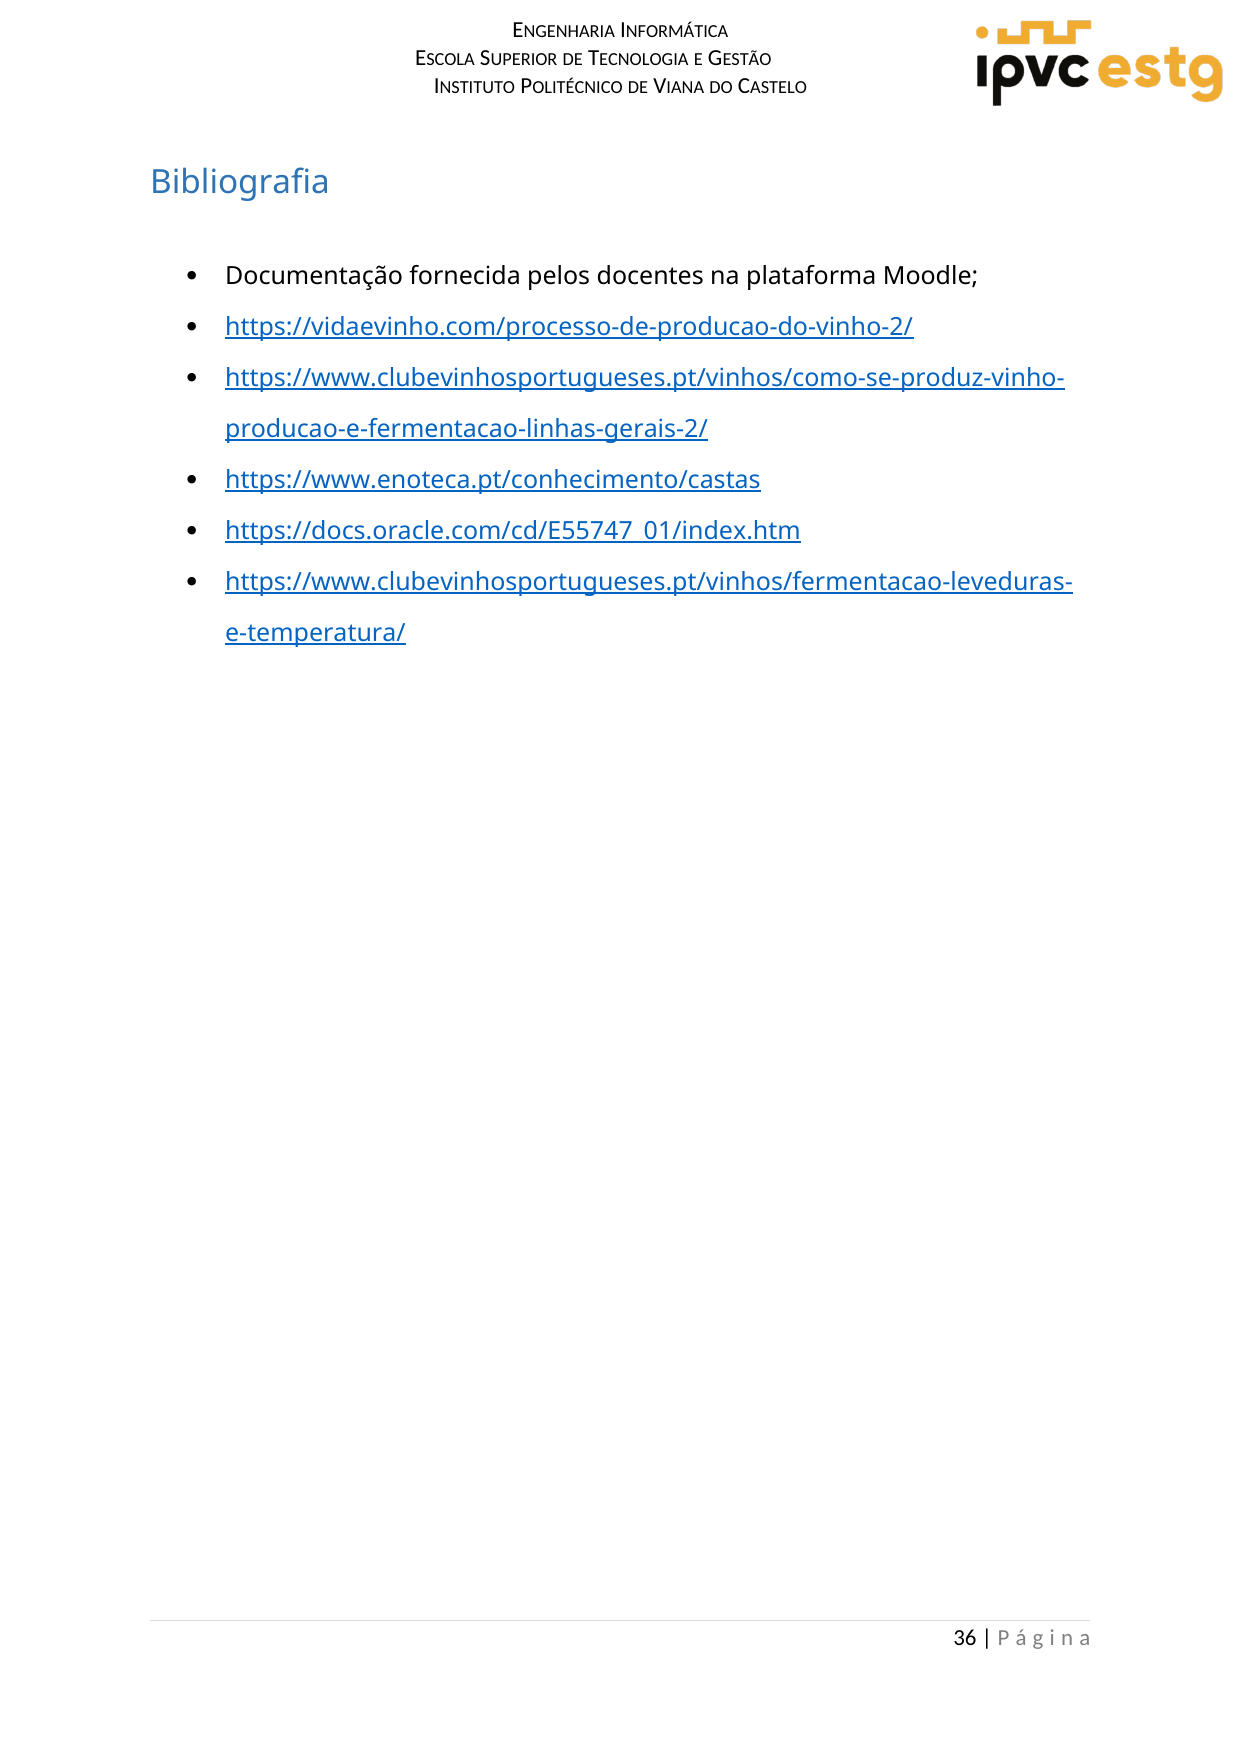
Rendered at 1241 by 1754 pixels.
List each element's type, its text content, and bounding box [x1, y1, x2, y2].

list https://www.clubevinhosportugueses.pt/vinhos/como-se-produz-vinho-producao-e-fermentacao-linhas-gerais-2/ [187, 359, 1090, 444]
subtitle Bibliografia [150, 158, 1090, 203]
picture [968, 16, 1227, 106]
list https://docs.oracle.com/cd/E55747_01/index.htm [187, 512, 1090, 547]
list https://www.clubevinhosportugueses.pt/vinhos/fermentacao-leveduras-e-temperatura/ [187, 563, 1090, 649]
list Documentação fornecida pelos docentes na plataforma Moodle; [187, 257, 1090, 291]
list https://www.enoteca.pt/conhecimento/castas [187, 461, 1090, 496]
list https://vidaevinho.com/processo-de-producao-do-vinho-2/ [187, 308, 1090, 342]
